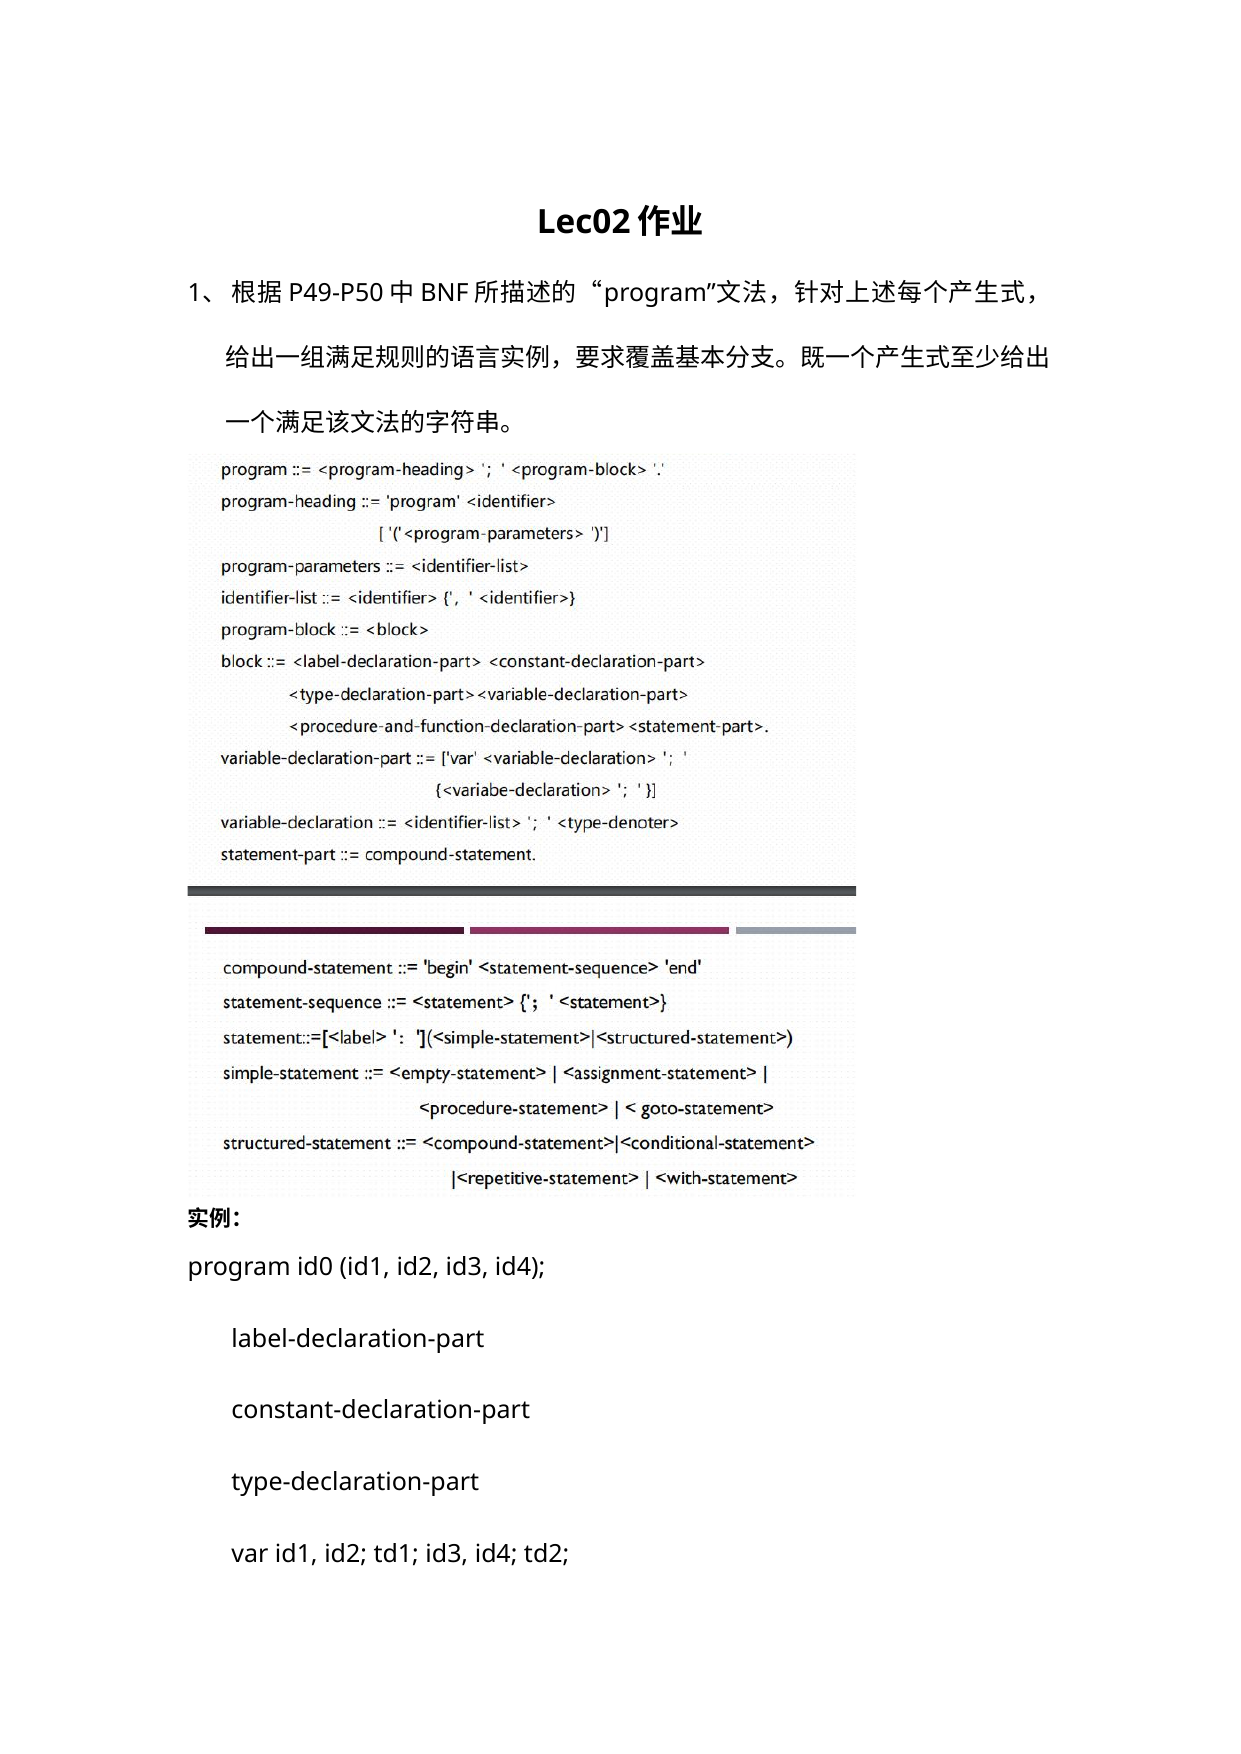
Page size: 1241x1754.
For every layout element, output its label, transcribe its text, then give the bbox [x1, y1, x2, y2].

list 根据P49-P50中BNF所描述的“program”文法，针对上述每个产生式，给出一组满足规则的语言实例，要求覆盖基本分支。既一个产生式至少给出一个满足该文法的字符串。 [187, 258, 1053, 453]
text 实例： [187, 1201, 1053, 1233]
text program id0 (id1, id2, id3, id4); [187, 1233, 1053, 1298]
text constant-declaration-part [231, 1377, 1053, 1442]
picture [187, 453, 857, 1198]
text label-declaration-part [187, 1305, 1053, 1370]
text var id1, id2; td1; id3, id4; td2; [231, 1520, 1053, 1585]
text type-declaration-part [231, 1448, 1053, 1513]
title Lec02作业 [187, 187, 1053, 252]
